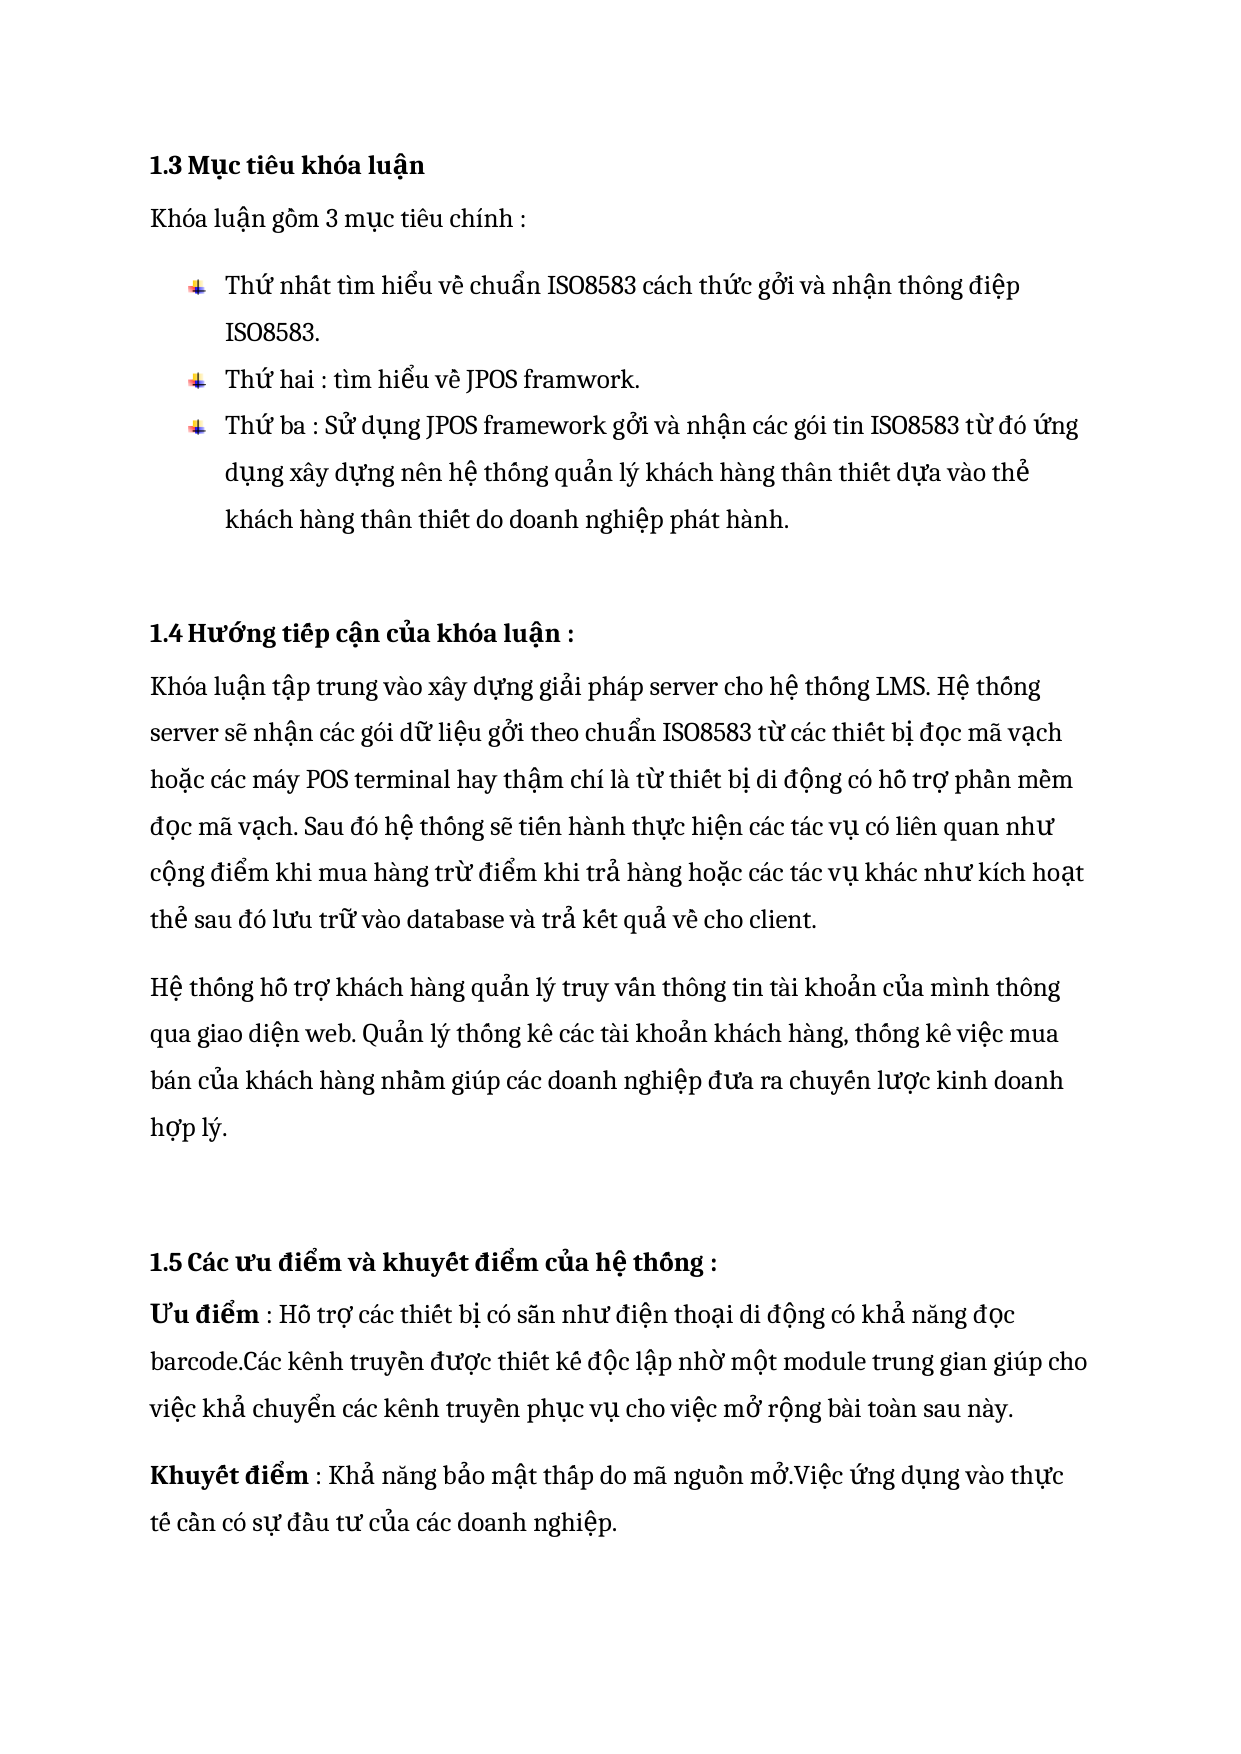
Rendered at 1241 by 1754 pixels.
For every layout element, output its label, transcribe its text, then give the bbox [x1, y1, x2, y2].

picture [188, 278, 206, 295]
text Khóa luận tập trung vào xây dựng giải pháp server cho hệ thống LMS. Hệ thống server sẽ nhận các gói dữ liệu gởi theo chuẩn ISO8583 từ các thiết bị đọc mã vạch hoặc các máy POS terminal hay thậm chí là từ thiết bị di động có hỗ trợ phần mềm đọc mã vạch. Sau đó hệ thống sẽ tiến hành thực hiện các tác vụ có liên quan như cộng điểm khi mua hàng trừ điểm khi trả hàng hoặc các tác vụ khác như kích hoạt thẻ sau đó lưu trữ vào database và trả kết quả về cho client. [150, 671, 1090, 935]
subtitle Mục tiêu khóa luận [150, 150, 1090, 181]
list Thứ hai : tìm hiểu về JPOS framwork. [187, 364, 1090, 395]
text Khóa luận gồm 3 mục tiêu chính : [150, 203, 1090, 234]
picture [188, 371, 206, 389]
subtitle Các ưu điểm và khuyết điểm của hệ thống : [150, 1247, 1090, 1278]
text Khuyết điểm : Khả năng bảo mật thấp do mã nguồn mở.Việc ứng dụng vào thực tế cần có sự đầu tư của các doanh nghiệp. [150, 1460, 1090, 1538]
list Thứ nhất tìm hiểu về chuẩn ISO8583 cách thức gởi và nhận thông điệp ISO8583. [187, 270, 1090, 348]
text Hệ thống hỗ trợ khách hàng quản lý truy vấn thông tin tài khoản của mình thông qua giao diện web. Quản lý thống kê các tài khoản khách hàng, thống kê việc mua bán của khách hàng nhầm giúp các doanh nghiệp đưa ra chuyến lược kinh doanh hợp lý. [150, 972, 1090, 1143]
subtitle Hướng tiếp cận của khóa luận : [150, 618, 1090, 649]
picture [188, 418, 206, 435]
text Ưu điểm : Hỗ trợ các thiết bị có sẵn như điện thoại di động có khả năng đọc barcode.Các kênh truyền được thiết kế độc lập nhờ một module trung gian giúp cho việc khả chuyển các kênh truyền phục vụ cho việc mở rộng bài toàn sau này. [150, 1299, 1090, 1424]
list Thứ ba : Sử dụng JPOS framework gởi và nhận các gói tin ISO8583 từ đó ứng dụng xây dựng nên hệ thống quản lý khách hàng thân thiết dựa vào thẻ khách hàng thân thiết do doanh nghiệp phát hành. [187, 410, 1090, 535]
